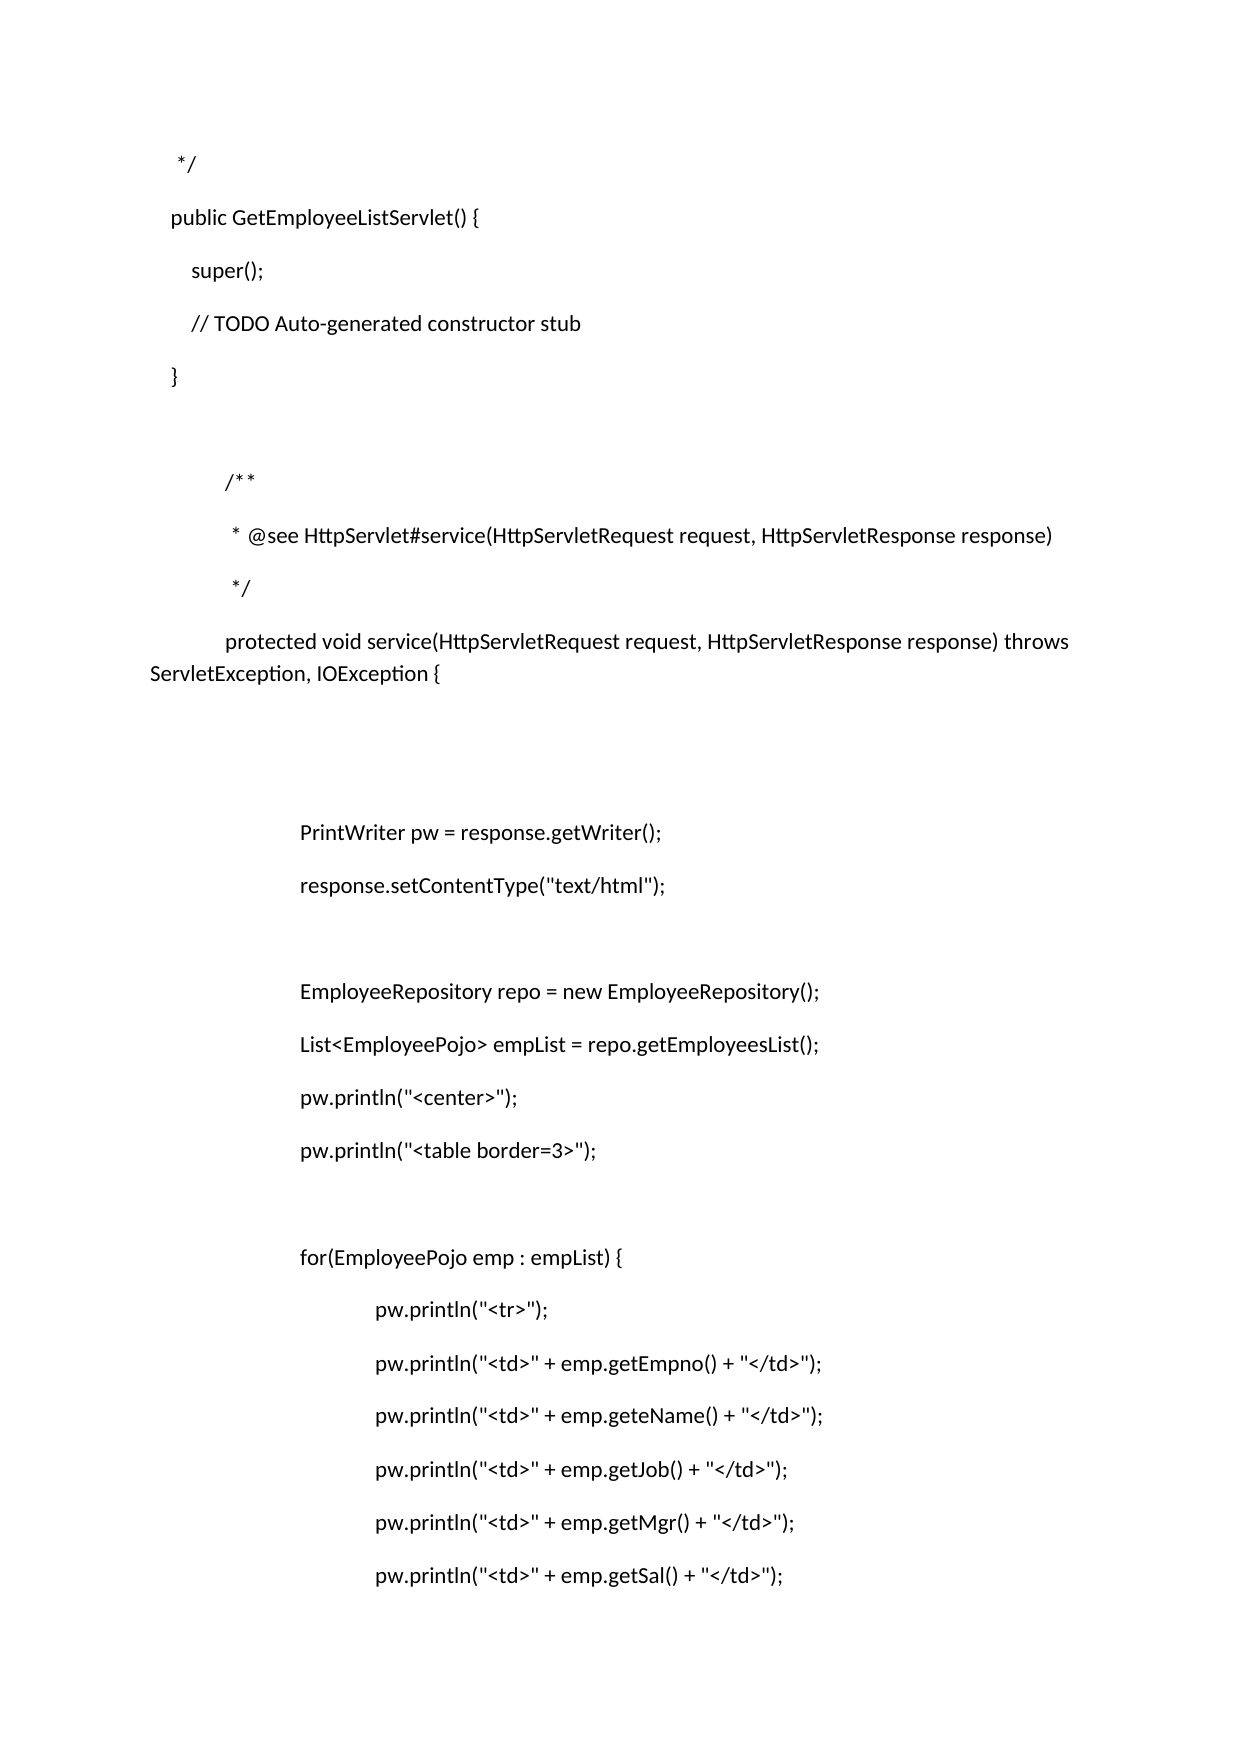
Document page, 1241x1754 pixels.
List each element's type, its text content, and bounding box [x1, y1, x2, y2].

text pw.println("<td>" + emp.getSal() + "</td>"); [150, 1561, 1090, 1589]
text * @see HttpServlet#service(HttpServletRequest request, HttpServletResponse response) [150, 521, 1090, 549]
text List<EmployeePojo> empList = repo.getEmployeesList(); [150, 1031, 1090, 1058]
text pw.println("<td>" + emp.getMgr() + "</td>"); [150, 1508, 1090, 1536]
text response.setContentType("text/html"); [150, 871, 1090, 899]
text */ [150, 150, 1090, 178]
text protected void service(HttpServletRequest request, HttpServletResponse response) throws ServletException, IOException { [150, 627, 1090, 687]
text public GetEmployeeListServlet() { [150, 203, 1090, 231]
text PrintWriter pw = response.getWriter(); [150, 818, 1090, 846]
text pw.println("<td>" + emp.getEmpno() + "</td>"); [150, 1349, 1090, 1377]
text pw.println("<td>" + emp.getJob() + "</td>"); [150, 1455, 1090, 1483]
text pw.println("<tr>"); [150, 1296, 1090, 1324]
text for(EmployeePojo emp : empList) { [150, 1243, 1090, 1271]
text // TODO Auto-generated constructor stub [150, 309, 1090, 337]
text pw.println("<center>"); [150, 1083, 1090, 1112]
text */ [150, 574, 1090, 602]
text super(); [150, 256, 1090, 284]
text /** [150, 468, 1090, 496]
text pw.println("<table border=3>"); [150, 1137, 1090, 1164]
text EmployeeRepository repo = new EmployeeRepository(); [150, 977, 1090, 1006]
text } [150, 362, 1090, 390]
text pw.println("<td>" + emp.geteName() + "</td>"); [150, 1402, 1090, 1430]
